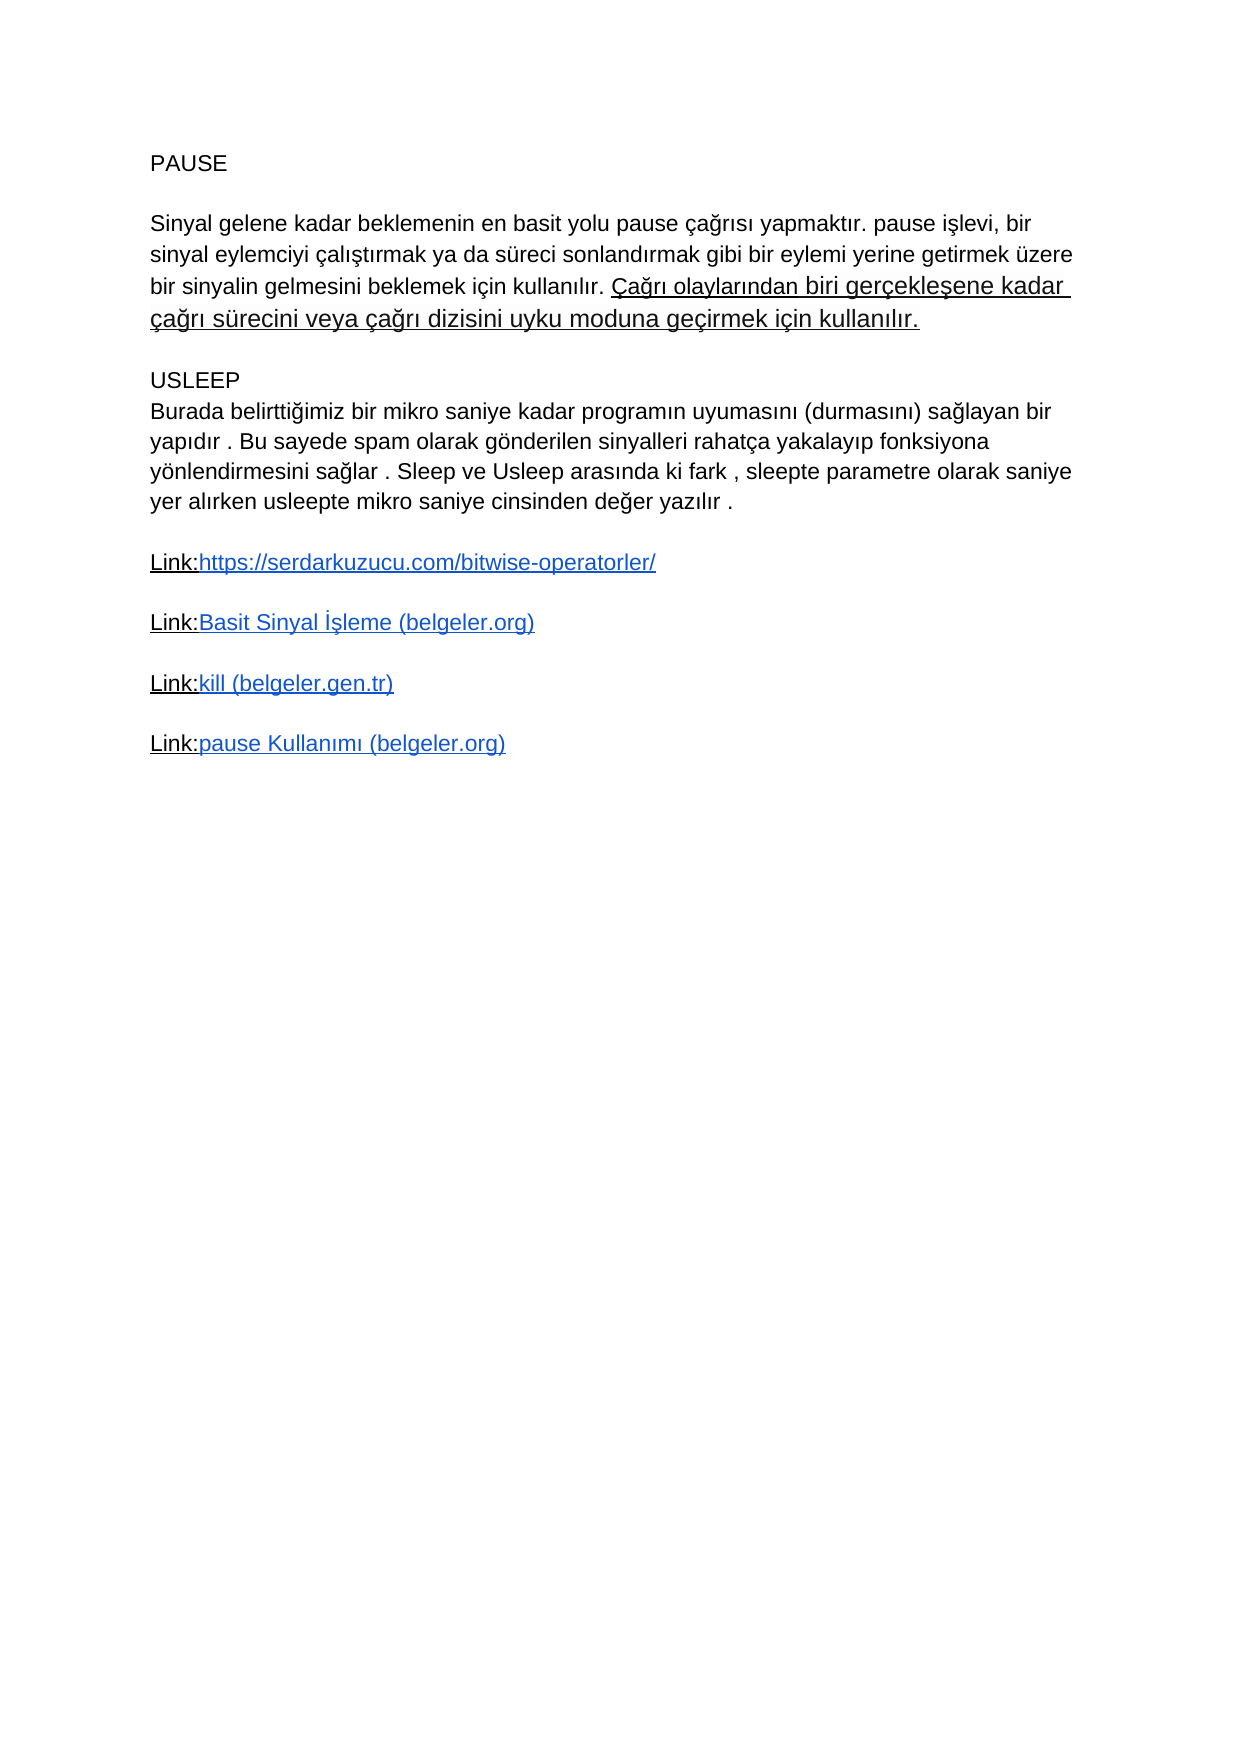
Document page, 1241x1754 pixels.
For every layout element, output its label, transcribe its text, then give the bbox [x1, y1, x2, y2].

text Link:Basit Sinyal İşleme (belgeler.org) [150, 609, 1090, 636]
text Burada belirttiğimiz bir mikro saniye kadar programın uyumasını (durmasını) sağlayan bir yapıdır . Bu sayede spam olarak gönderilen sinyalleri rahatça yakalayıp fonksiyona yönlendirmesini sağlar . Sleep ve Usleep arasında ki fark , sleepte parametre olarak saniye yer alırken usleepte mikro saniye cinsinden değer yazılır . [150, 398, 1090, 515]
text Sinyal gelene kadar beklemenin en basit yolu pause çağrısı yapmaktır. pause işlevi, bir sinyal eylemciyi çalıştırmak ya da süreci sonlandırmak gibi bir eylemi yerine getirmek üzere bir sinyalin gelmesini beklemek için kullanılır. Çağrı olaylarından biri gerçekleşene kadar çağrı sürecini veya çağrı dizisini uyku moduna geçirmek için kullanılır. [150, 210, 1090, 333]
text Link:kill (belgeler.gen.tr) [150, 669, 1090, 696]
text PAUSE [150, 150, 1090, 176]
text Link:pause Kullanımı (belgeler.org) [150, 730, 1090, 756]
text USLEEP [150, 367, 1090, 394]
text Link:https://serdarkuzucu.com/bitwise-operatorler/ [150, 549, 1090, 575]
